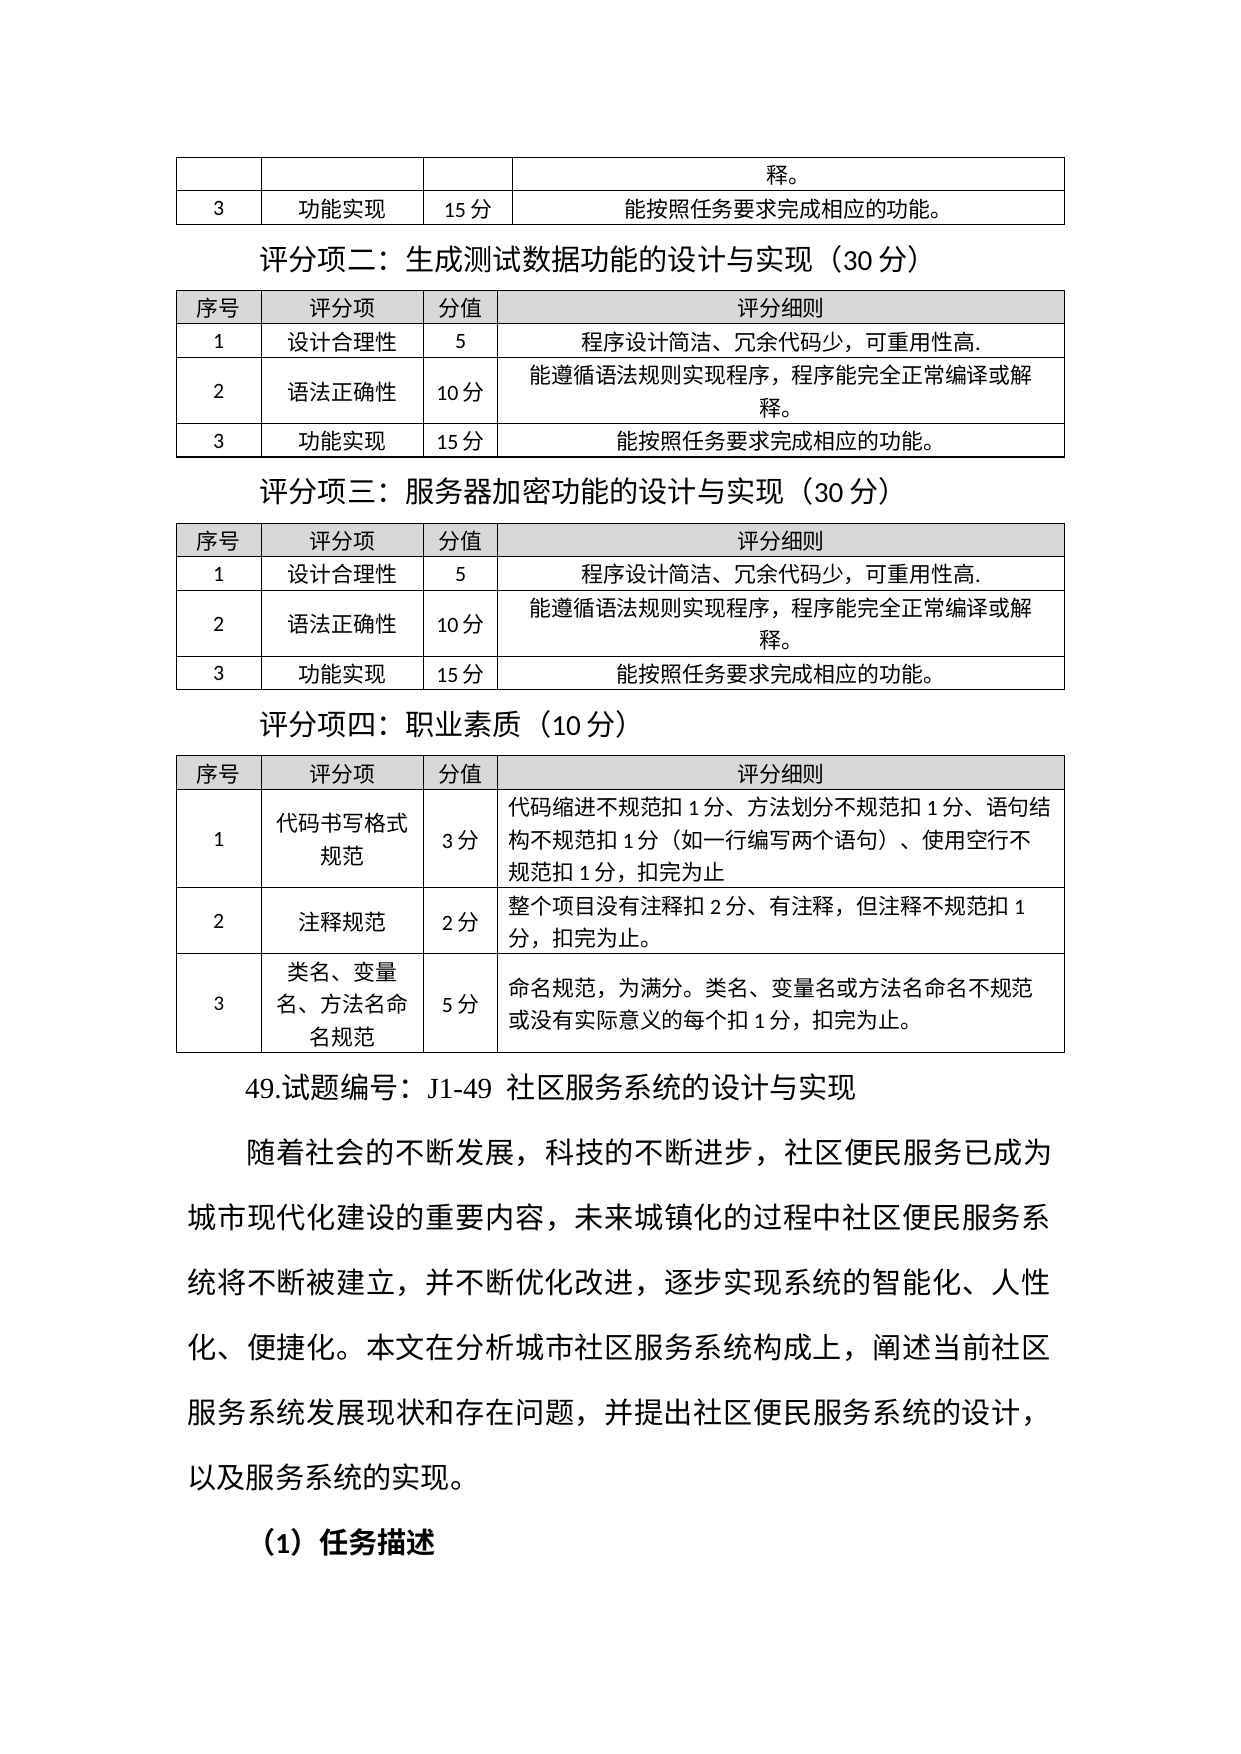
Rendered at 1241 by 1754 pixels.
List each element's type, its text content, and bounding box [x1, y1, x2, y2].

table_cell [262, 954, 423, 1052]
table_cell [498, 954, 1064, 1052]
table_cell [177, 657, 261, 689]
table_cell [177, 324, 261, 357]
text 随着社会的不断发展，科技的不断进步，社区便民服务已成为城市现代化建设的重要内容，未来城镇化的过程中社区便民服务系统将不断被建立，并不断优化改进，逐步实现系统的智能化、人性化、便捷化。本文在分析城市社区服务系统构成上，阐述当前社区服务系统发展现状和存在问题，并提出社区便民服务系统的设计，以及服务系统的实现。 [187, 1118, 1053, 1508]
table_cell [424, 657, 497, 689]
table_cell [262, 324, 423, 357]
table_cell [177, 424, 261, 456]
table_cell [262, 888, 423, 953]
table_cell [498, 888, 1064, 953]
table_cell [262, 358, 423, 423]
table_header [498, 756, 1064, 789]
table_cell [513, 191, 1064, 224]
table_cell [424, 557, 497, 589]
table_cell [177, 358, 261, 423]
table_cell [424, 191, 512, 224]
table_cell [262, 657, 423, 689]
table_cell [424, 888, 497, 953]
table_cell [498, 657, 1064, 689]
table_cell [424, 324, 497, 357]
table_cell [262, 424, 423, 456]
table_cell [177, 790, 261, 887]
text 评分项二：生成测试数据功能的设计与实现（30分） [187, 225, 1053, 290]
text 评分项四：职业素质（10分） [187, 690, 1053, 755]
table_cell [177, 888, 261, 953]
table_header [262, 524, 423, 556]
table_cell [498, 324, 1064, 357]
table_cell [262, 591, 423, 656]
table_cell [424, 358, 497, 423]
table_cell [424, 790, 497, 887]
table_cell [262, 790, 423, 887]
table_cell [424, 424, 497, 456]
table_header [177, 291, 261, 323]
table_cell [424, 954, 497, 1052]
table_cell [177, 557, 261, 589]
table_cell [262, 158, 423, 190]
text 评分项三：服务器加密功能的设计与实现（30分） [187, 458, 1053, 522]
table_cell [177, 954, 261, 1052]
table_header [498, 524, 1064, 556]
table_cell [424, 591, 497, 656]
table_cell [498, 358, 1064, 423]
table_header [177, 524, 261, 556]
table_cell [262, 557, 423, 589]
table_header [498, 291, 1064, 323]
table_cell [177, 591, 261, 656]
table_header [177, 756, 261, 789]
text （1）任务描述 [187, 1508, 1053, 1573]
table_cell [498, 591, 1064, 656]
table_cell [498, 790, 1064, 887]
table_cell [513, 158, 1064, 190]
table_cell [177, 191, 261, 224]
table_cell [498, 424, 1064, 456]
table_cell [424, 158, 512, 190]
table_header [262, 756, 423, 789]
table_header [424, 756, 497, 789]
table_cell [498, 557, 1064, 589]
list 49.试题编号：J1-49 社区服务系统的设计与实现 [245, 1053, 1053, 1118]
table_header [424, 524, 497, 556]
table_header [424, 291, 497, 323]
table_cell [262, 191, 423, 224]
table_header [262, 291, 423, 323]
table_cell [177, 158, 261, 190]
